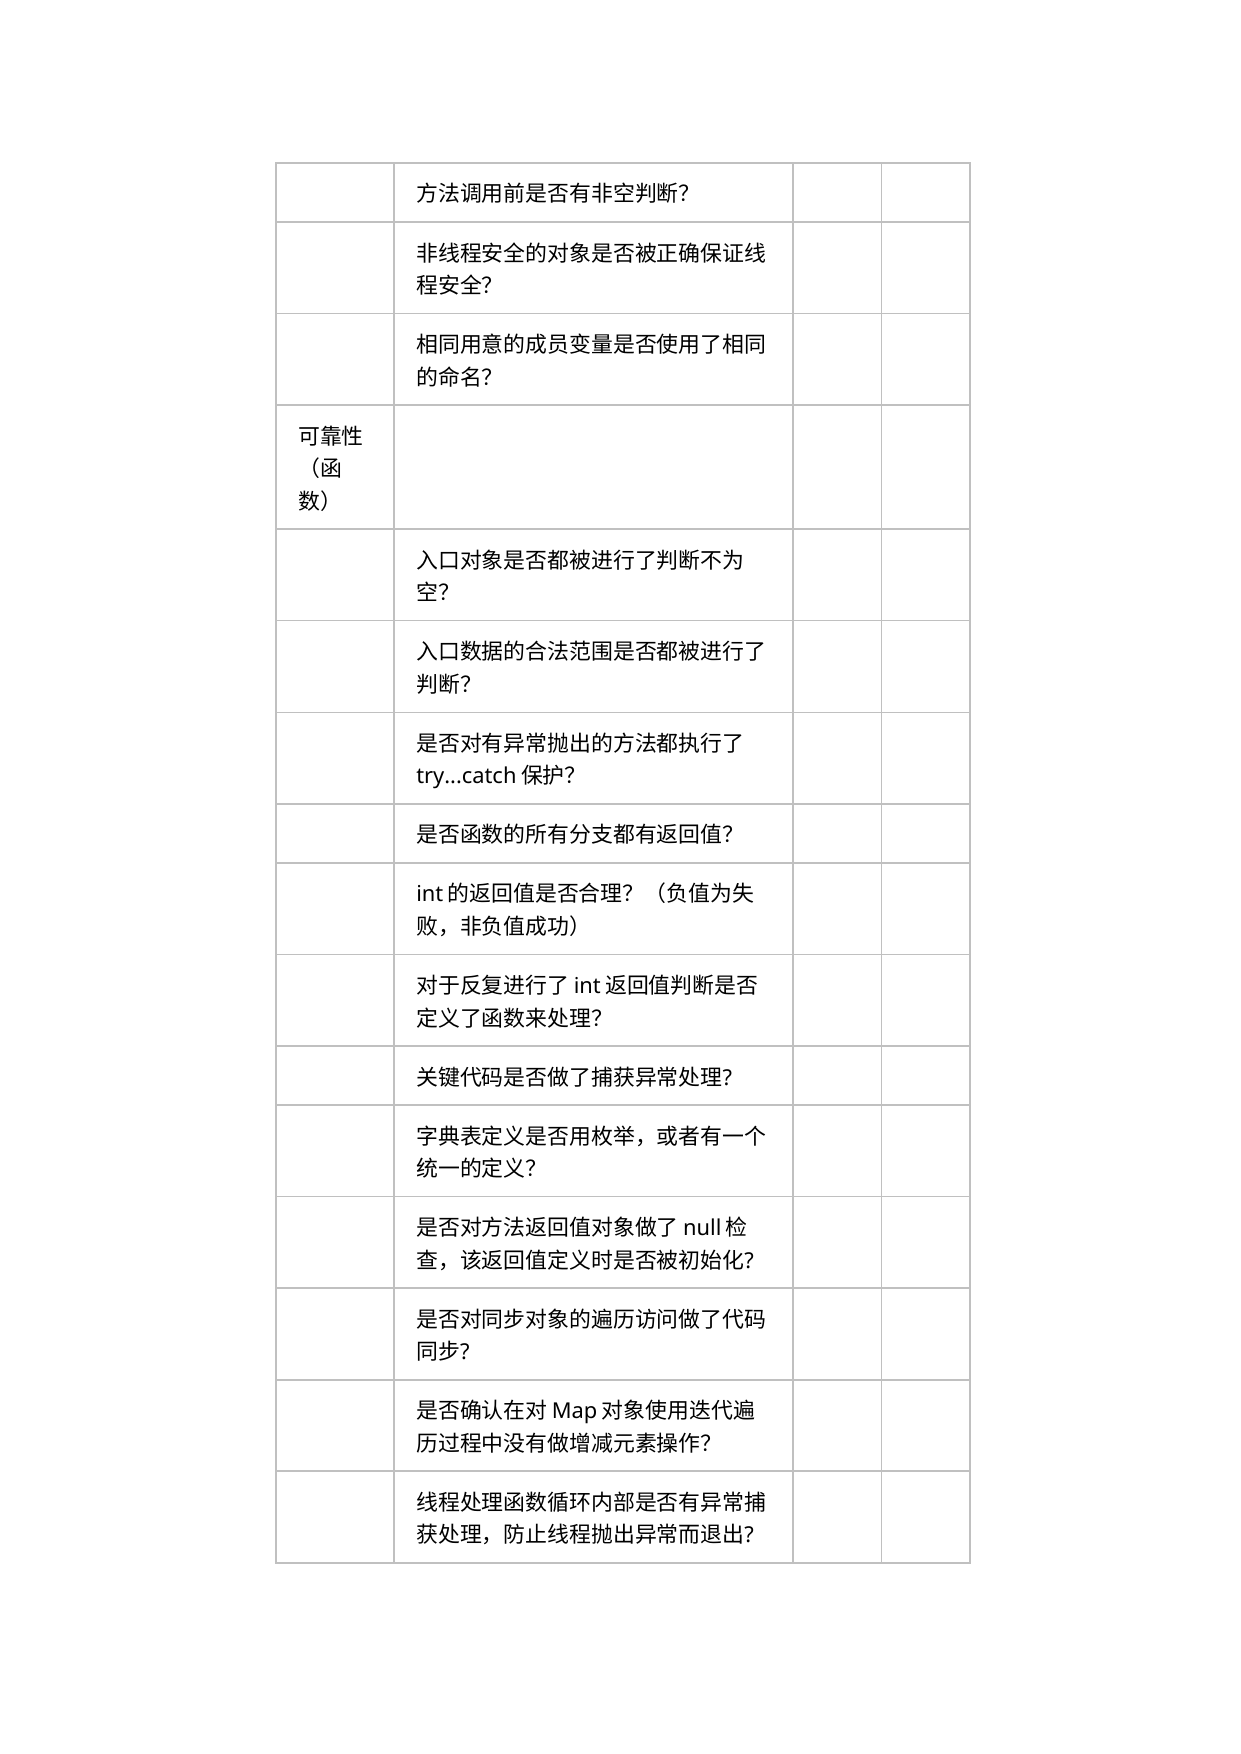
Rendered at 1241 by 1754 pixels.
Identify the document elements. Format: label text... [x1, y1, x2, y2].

table_cell [277, 223, 393, 313]
table_cell 非线程安全的对象是否被正确保证线程安全？ [395, 223, 792, 313]
table_cell [882, 223, 969, 313]
table_cell [882, 955, 969, 1045]
table_cell [882, 1047, 969, 1104]
table_cell [277, 314, 393, 404]
table_cell 入口对象是否都被进行了判断不为空？ [395, 530, 792, 620]
table_cell 线程处理函数循环内部是否有异常捕获处理，防止线程抛出异常而退出? [395, 1472, 792, 1562]
table_cell [794, 805, 881, 862]
table_cell [277, 530, 393, 620]
table_cell [277, 864, 393, 953]
table_cell [794, 164, 881, 221]
table_cell [277, 1472, 393, 1562]
table_cell 是否确认在对Map对象使用迭代遍历过程中没有做增减元素操作？ [395, 1381, 792, 1470]
table_cell [882, 713, 969, 803]
table_cell [277, 955, 393, 1045]
table_cell [277, 1381, 393, 1470]
table_cell [794, 621, 881, 711]
table_cell [882, 1197, 969, 1287]
table_cell [277, 164, 393, 221]
table_cell [794, 713, 881, 803]
table_cell 入口数据的合法范围是否都被进行了判断？ [395, 621, 792, 711]
table_cell [882, 314, 969, 404]
table_cell [882, 805, 969, 862]
table_cell [794, 314, 881, 404]
table_cell [882, 1472, 969, 1562]
table_cell [277, 621, 393, 711]
table_cell [277, 805, 393, 862]
table_cell int的返回值是否合理？（负值为失败，非负值成功） [395, 864, 792, 953]
table_cell [882, 530, 969, 620]
table_cell 方法调用前是否有非空判断？ [395, 164, 792, 221]
table_cell [794, 955, 881, 1045]
table_cell [882, 1106, 969, 1196]
table_cell 对于反复进行了int返回值判断是否定义了函数来处理？ [395, 955, 792, 1045]
table_cell 可靠性（函数） [277, 406, 393, 528]
table_cell 是否对方法返回值对象做了null检查，该返回值定义时是否被初始化? [395, 1197, 792, 1287]
table_cell [794, 1106, 881, 1196]
table_cell [882, 406, 969, 528]
table_cell [882, 164, 969, 221]
table_cell 是否对有异常抛出的方法都执行了try...catch保护？ [395, 713, 792, 803]
table_cell [794, 1197, 881, 1287]
table_cell 字典表定义是否用枚举，或者有一个统一的定义？ [395, 1106, 792, 1196]
table_cell [395, 406, 792, 528]
table_cell [277, 1106, 393, 1196]
table_cell [794, 223, 881, 313]
table_cell [882, 1289, 969, 1379]
table_cell [882, 621, 969, 711]
table_cell [277, 1197, 393, 1287]
table_cell [882, 864, 969, 953]
table_cell [794, 1381, 881, 1470]
table_cell 相同用意的成员变量是否使用了相同的命名？ [395, 314, 792, 404]
table_cell [794, 406, 881, 528]
table_cell [882, 1381, 969, 1470]
table_cell 关键代码是否做了捕获异常处理? [395, 1047, 792, 1104]
table_cell [277, 1047, 393, 1104]
table_cell 是否函数的所有分支都有返回值？ [395, 805, 792, 862]
table_cell 是否对同步对象的遍历访问做了代码同步? [395, 1289, 792, 1379]
table_cell [794, 1472, 881, 1562]
table_cell [794, 530, 881, 620]
table_cell [277, 1289, 393, 1379]
table_cell [794, 864, 881, 953]
table_cell [277, 713, 393, 803]
table_cell [794, 1047, 881, 1104]
table_cell [794, 1289, 881, 1379]
